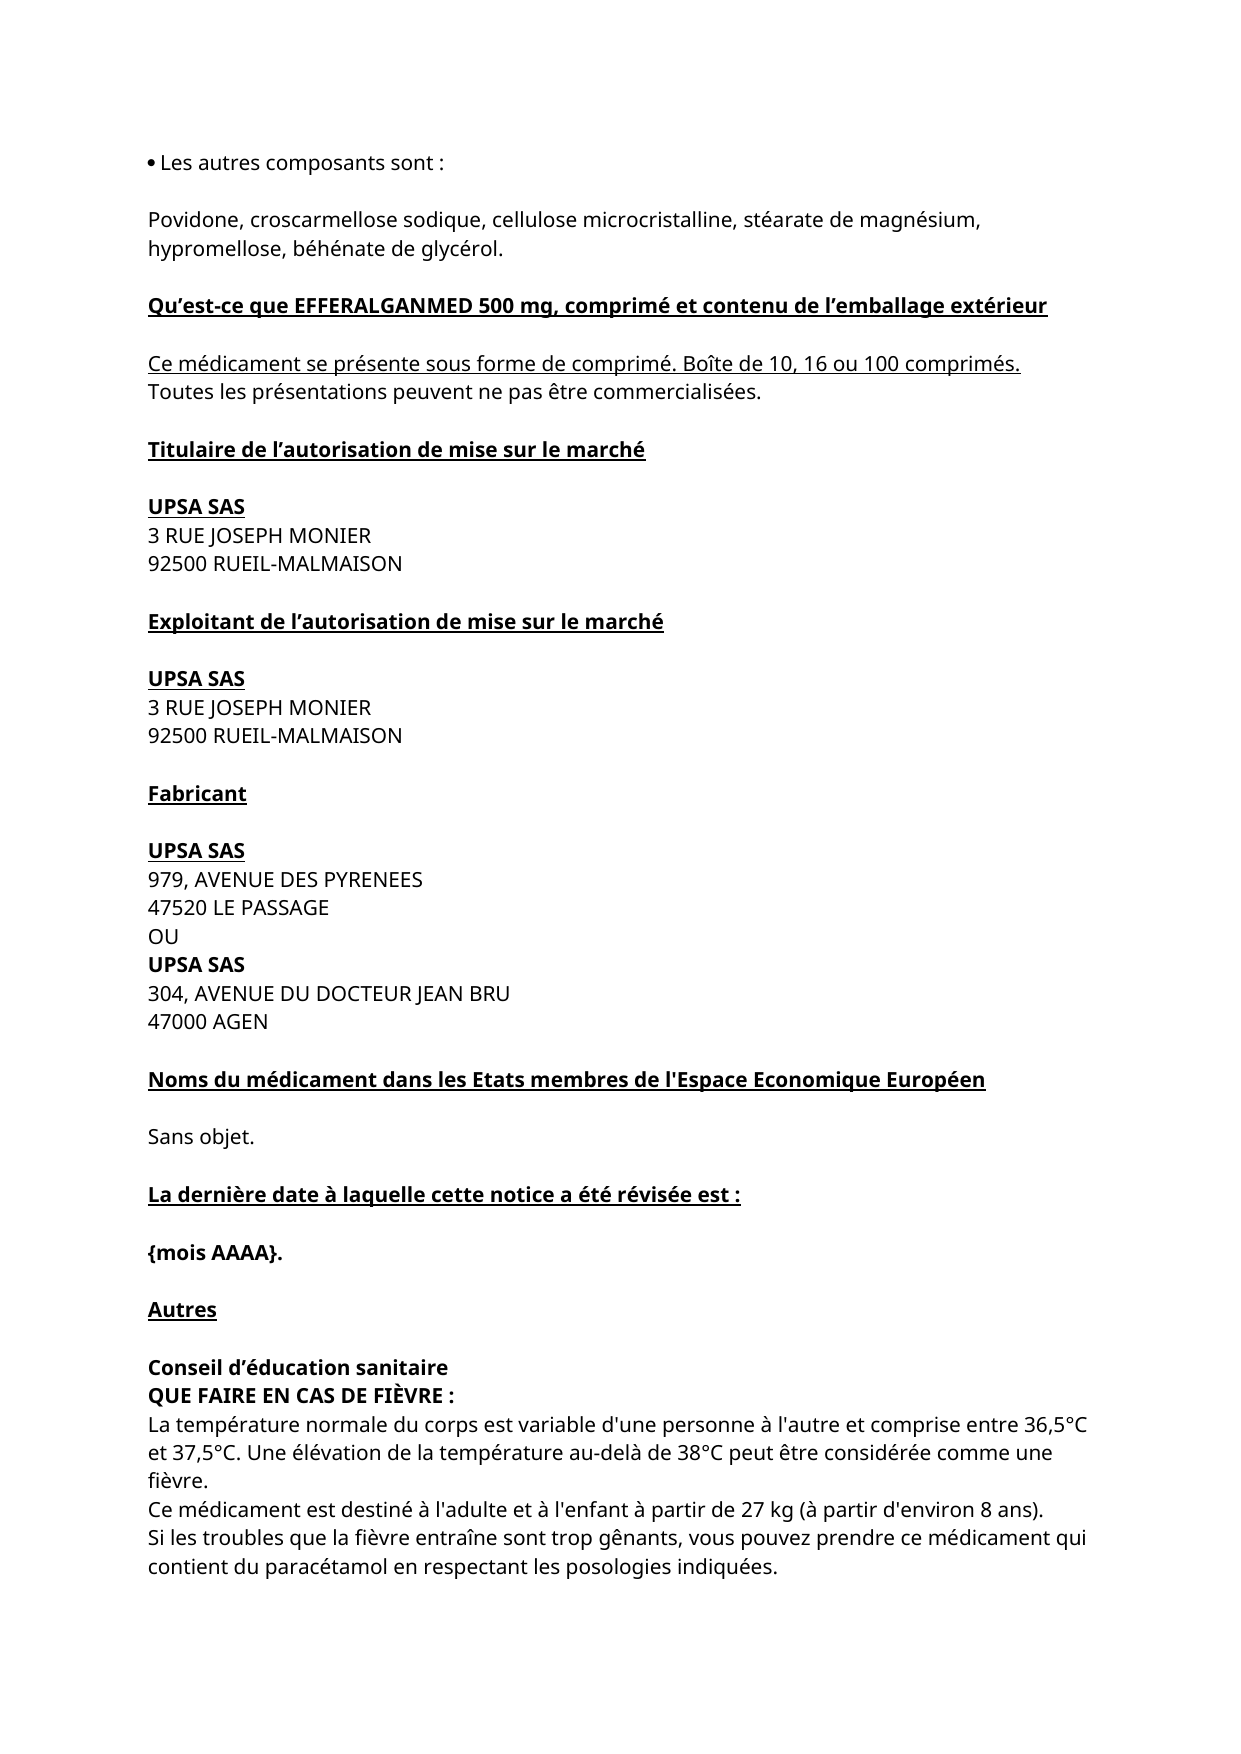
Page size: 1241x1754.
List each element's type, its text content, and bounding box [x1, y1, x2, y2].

text Povidone, croscarmellose sodique, cellulose microcristalline, stéarate de magnésium, hypromellose, béhénate de glycérol. [148, 205, 1093, 262]
text Noms du médicament dans les Etats membres de l'Espace Economique Européen [148, 1065, 1093, 1093]
text 92500 RUEIL-MALMAISON [148, 549, 1093, 578]
text La température normale du corps est variable d'une personne à l'autre et comprise entre 36,5°C et 37,5°C. Une élévation de la température au-delà de 38°C peut être considérée comme une fièvre. [148, 1410, 1093, 1495]
text QUE FAIRE EN CAS DE FIÈVRE : [148, 1381, 1093, 1410]
text UPSA SAS [148, 492, 1093, 521]
text 3 RUE JOSEPH MONIER [148, 693, 1093, 721]
text 979, AVENUE DES PYRENEES [148, 865, 1093, 893]
text 92500 RUEIL-MALMAISON [148, 721, 1093, 750]
text Conseil d’éducation sanitaire [148, 1353, 1093, 1381]
text {mois AAAA}. [148, 1238, 1093, 1266]
text Ce médicament se présente sous forme de comprimé. Boîte de 10, 16 ou 100 comprimés. [148, 349, 1093, 377]
text 47000 AGEN [148, 1007, 1093, 1036]
text 47520 LE PASSAGE [148, 893, 1093, 922]
text UPSA SAS [148, 837, 1093, 865]
text Sans objet. [148, 1122, 1093, 1151]
text  Les autres composants sont : [148, 148, 1093, 176]
text Autres [148, 1295, 1093, 1324]
text Ce médicament est destiné à l'adulte et à l'enfant à partir de 27 kg (à partir d'environ 8 ans). [148, 1495, 1093, 1523]
text Qu’est-ce que EFFERALGANMED 500 mg, comprimé et contenu de l’emballage extérieur [148, 291, 1093, 320]
text UPSA SAS [148, 664, 1093, 693]
text Fabricant [148, 779, 1093, 807]
text OU [148, 922, 1093, 950]
text 304, AVENUE DU DOCTEUR JEAN BRU [148, 979, 1093, 1007]
text Titulaire de l’autorisation de mise sur le marché [148, 435, 1093, 463]
text Si les troubles que la fièvre entraîne sont trop gênants, vous pouvez prendre ce médicament qui contient du paracétamol en respectant les posologies indiquées. [148, 1523, 1093, 1580]
text 3 RUE JOSEPH MONIER [148, 521, 1093, 549]
text UPSA SAS [148, 950, 1093, 979]
text Exploitant de l’autorisation de mise sur le marché [148, 607, 1093, 635]
text Toutes les présentations peuvent ne pas être commercialisées. [148, 377, 1093, 406]
text La dernière date à laquelle cette notice a été révisée est : [148, 1180, 1093, 1208]
